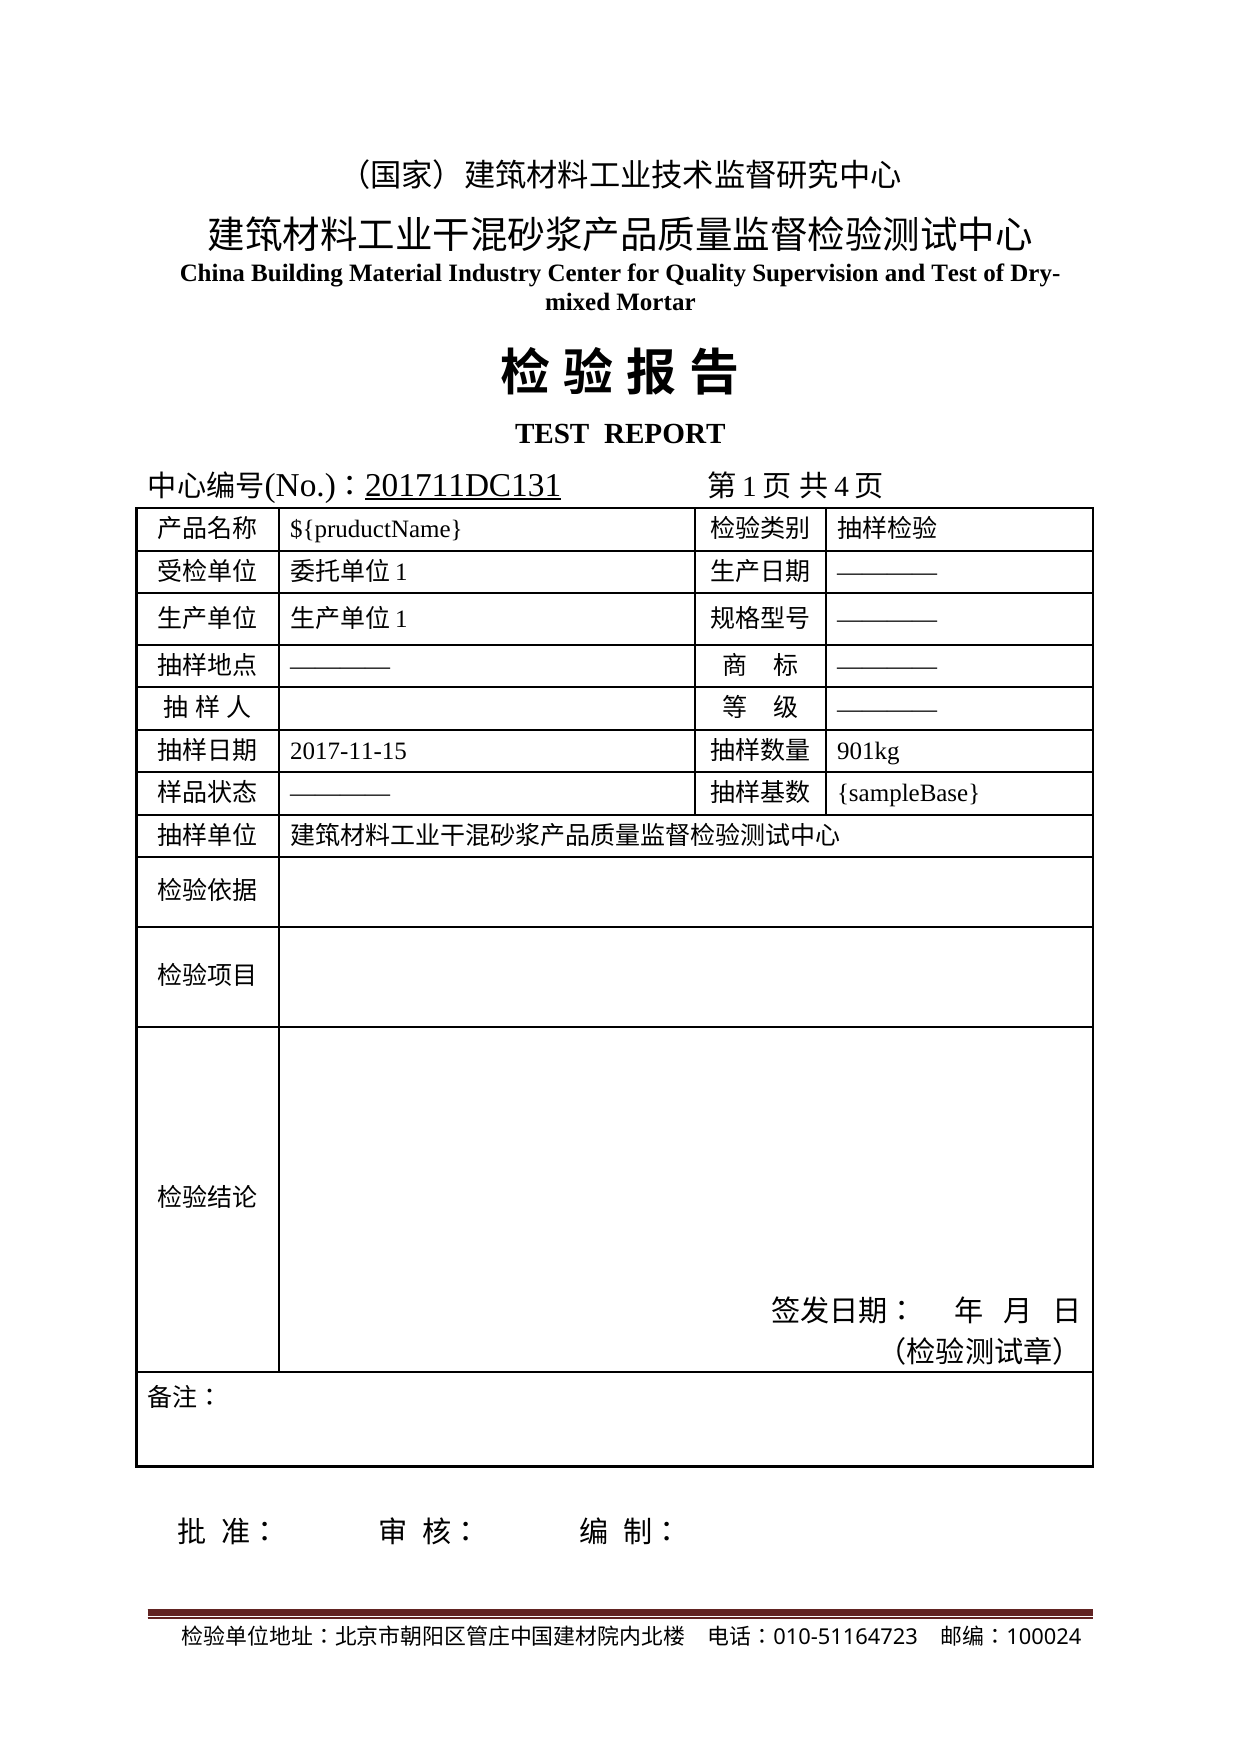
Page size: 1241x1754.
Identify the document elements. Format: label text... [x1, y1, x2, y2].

table_cell 样品状态 [138, 773, 278, 814]
table_cell ———— [280, 773, 694, 814]
text 批 准： 审 核： 编 制： [148, 1509, 1093, 1551]
table_cell 抽样基数 [696, 773, 825, 814]
table_header ${pruductName} [280, 509, 694, 550]
table_cell 受检单位 [138, 552, 278, 592]
table_cell 检验依据 [138, 858, 278, 926]
table_cell 抽 样 人 [138, 688, 278, 729]
table_cell [280, 688, 694, 729]
table_cell 生产日期 [696, 552, 825, 592]
text 检 验 报 告 [148, 341, 1093, 403]
table_header 检验类别 [696, 509, 825, 550]
table_cell ———— [827, 594, 1092, 644]
table_cell ———— [280, 646, 694, 686]
table_cell [280, 928, 1092, 1026]
table_cell 委托单位1 [280, 552, 694, 592]
table_cell 生产单位1 [280, 594, 694, 644]
table_cell 等 级 [696, 688, 825, 729]
text 建筑材料工业干混砂浆产品质量监督检验测试中心 [148, 208, 1093, 258]
table_header 产品名称 [138, 509, 278, 550]
table_cell {sampleBase} [827, 773, 1092, 814]
table_cell 建筑材料工业干混砂浆产品质量监督检验测试中心 [280, 816, 1092, 856]
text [148, 258, 1093, 316]
text （国家）建筑材料工业技术监督研究中心 [148, 148, 1093, 196]
table_cell 2017-11-15 [280, 731, 694, 771]
table_cell ———— [827, 688, 1092, 729]
text 中心编号(No.)：201711DC131 第1页 共4页 [148, 453, 1067, 507]
table_cell 901kg [827, 731, 1092, 771]
table_cell 备注： [138, 1373, 1092, 1465]
table_cell 生产单位 [138, 594, 278, 644]
table_cell [280, 858, 1092, 926]
table_header 抽样检验 [827, 509, 1092, 550]
table_cell ———— [827, 552, 1092, 592]
table_cell 商 标 [696, 646, 825, 686]
table_cell 抽样日期 [138, 731, 278, 771]
table_cell 抽样地点 [138, 646, 278, 686]
table_cell 规格型号 [696, 594, 825, 644]
text TEST REPORT [148, 403, 1093, 453]
table_cell ———— [827, 646, 1092, 686]
table_cell 签发日期： 年 月 日 （检验测试章） [280, 1028, 1092, 1371]
table_cell 抽样数量 [696, 731, 825, 771]
table_cell 抽样单位 [138, 816, 278, 856]
table_cell 检验结论 [138, 1028, 278, 1371]
table_cell 检验项目 [138, 928, 278, 1026]
